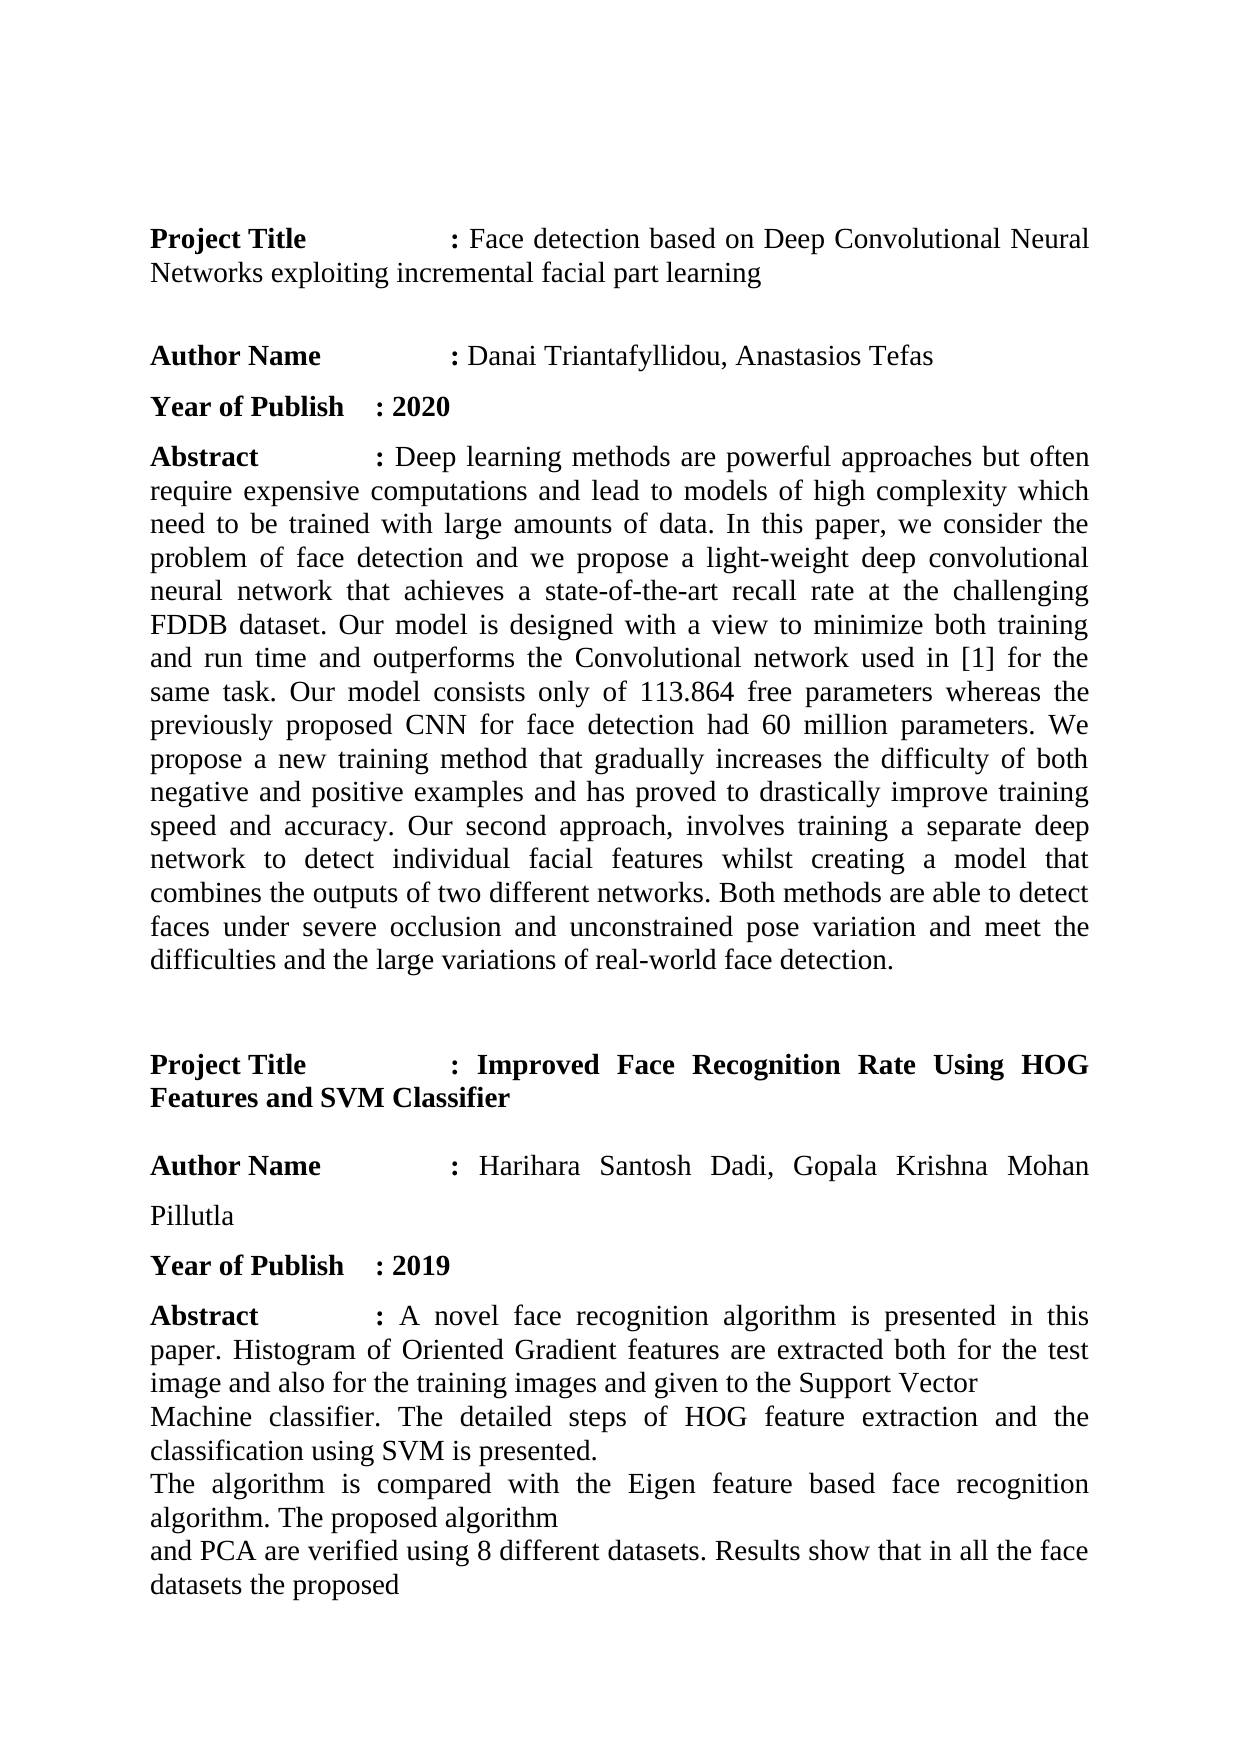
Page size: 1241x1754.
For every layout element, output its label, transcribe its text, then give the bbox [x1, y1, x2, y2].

text Author Name : Danai Triantafyllidou, Anastasios Tefas [150, 338, 1090, 372]
text Machine classifier. The detailed steps of HOG feature extraction and the classification using SVM is presented. [150, 1399, 1090, 1466]
text Year of Publish : 2020 [150, 389, 1090, 422]
text Author Name : Harihara Santosh Dadi, Gopala Krishna Mohan Pillutla [150, 1148, 1090, 1231]
text Project Title : Face detection based on Deep Convolutional Neural Networks exploiting incremental facial part learning [150, 221, 1090, 288]
text The algorithm is compared with the Eigen feature based face recognition algorithm. The proposed algorithm [150, 1466, 1090, 1533]
text Abstract : A novel face recognition algorithm is presented in this paper. Histogram of Oriented Gradient features are extracted both for the test image and also for the training images and given to the Support Vector [150, 1298, 1090, 1399]
text Abstract : Deep learning methods are powerful approaches but often require expensive computations and lead to models of high complexity which need to be trained with large amounts of data. In this paper, we consider the problem of face detection and we propose a light-weight deep convolutional neural network that achieves a state-of-the-art recall rate at the challenging FDDB dataset. Our model is designed with a view to minimize both training and run time and outperforms the Convolutional network used in [1] for the same task. Our model consists only of 113.864 free parameters whereas the previously proposed CNN for face detection had 60 million parameters. We propose a new training method that gradually increases the difficulty of both negative and positive examples and has proved to drastically improve training speed and accuracy. Our second approach, involves training a separate deep network to detect individual facial features whilst creating a model that combines the outputs of two different networks. Both methods are able to detect faces under severe occlusion and unconstrained pose variation and meet the difficulties and the large variations of real-world face detection. [150, 439, 1090, 976]
text Project Title : Improved Face Recognition Rate Using HOG Features and SVM Classifier [150, 1047, 1090, 1114]
text Year of Publish : 2019 [150, 1248, 1090, 1282]
text and PCA are verified using 8 different datasets. Results show that in all the face datasets the proposed [150, 1533, 1090, 1600]
